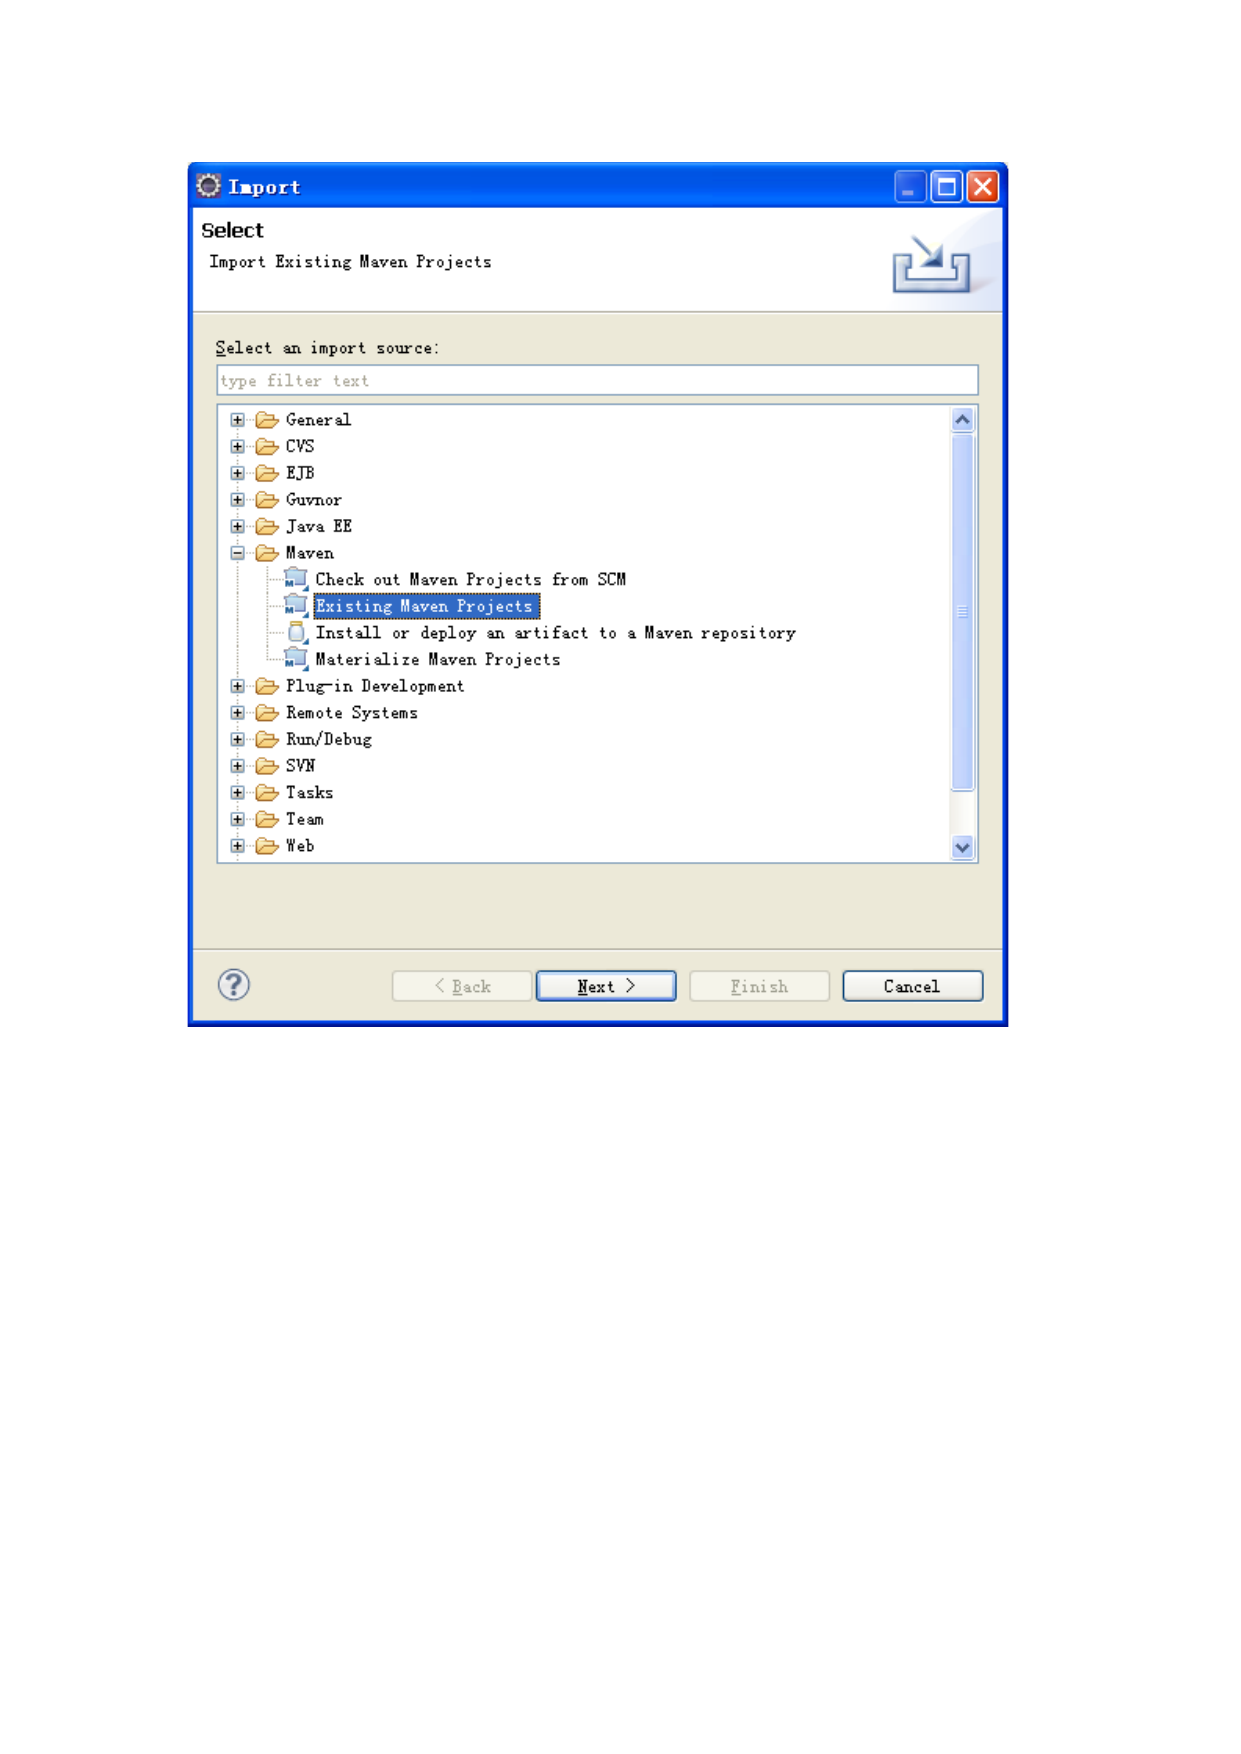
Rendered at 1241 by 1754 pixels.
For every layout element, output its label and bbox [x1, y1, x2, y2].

picture [187, 162, 1009, 1027]
